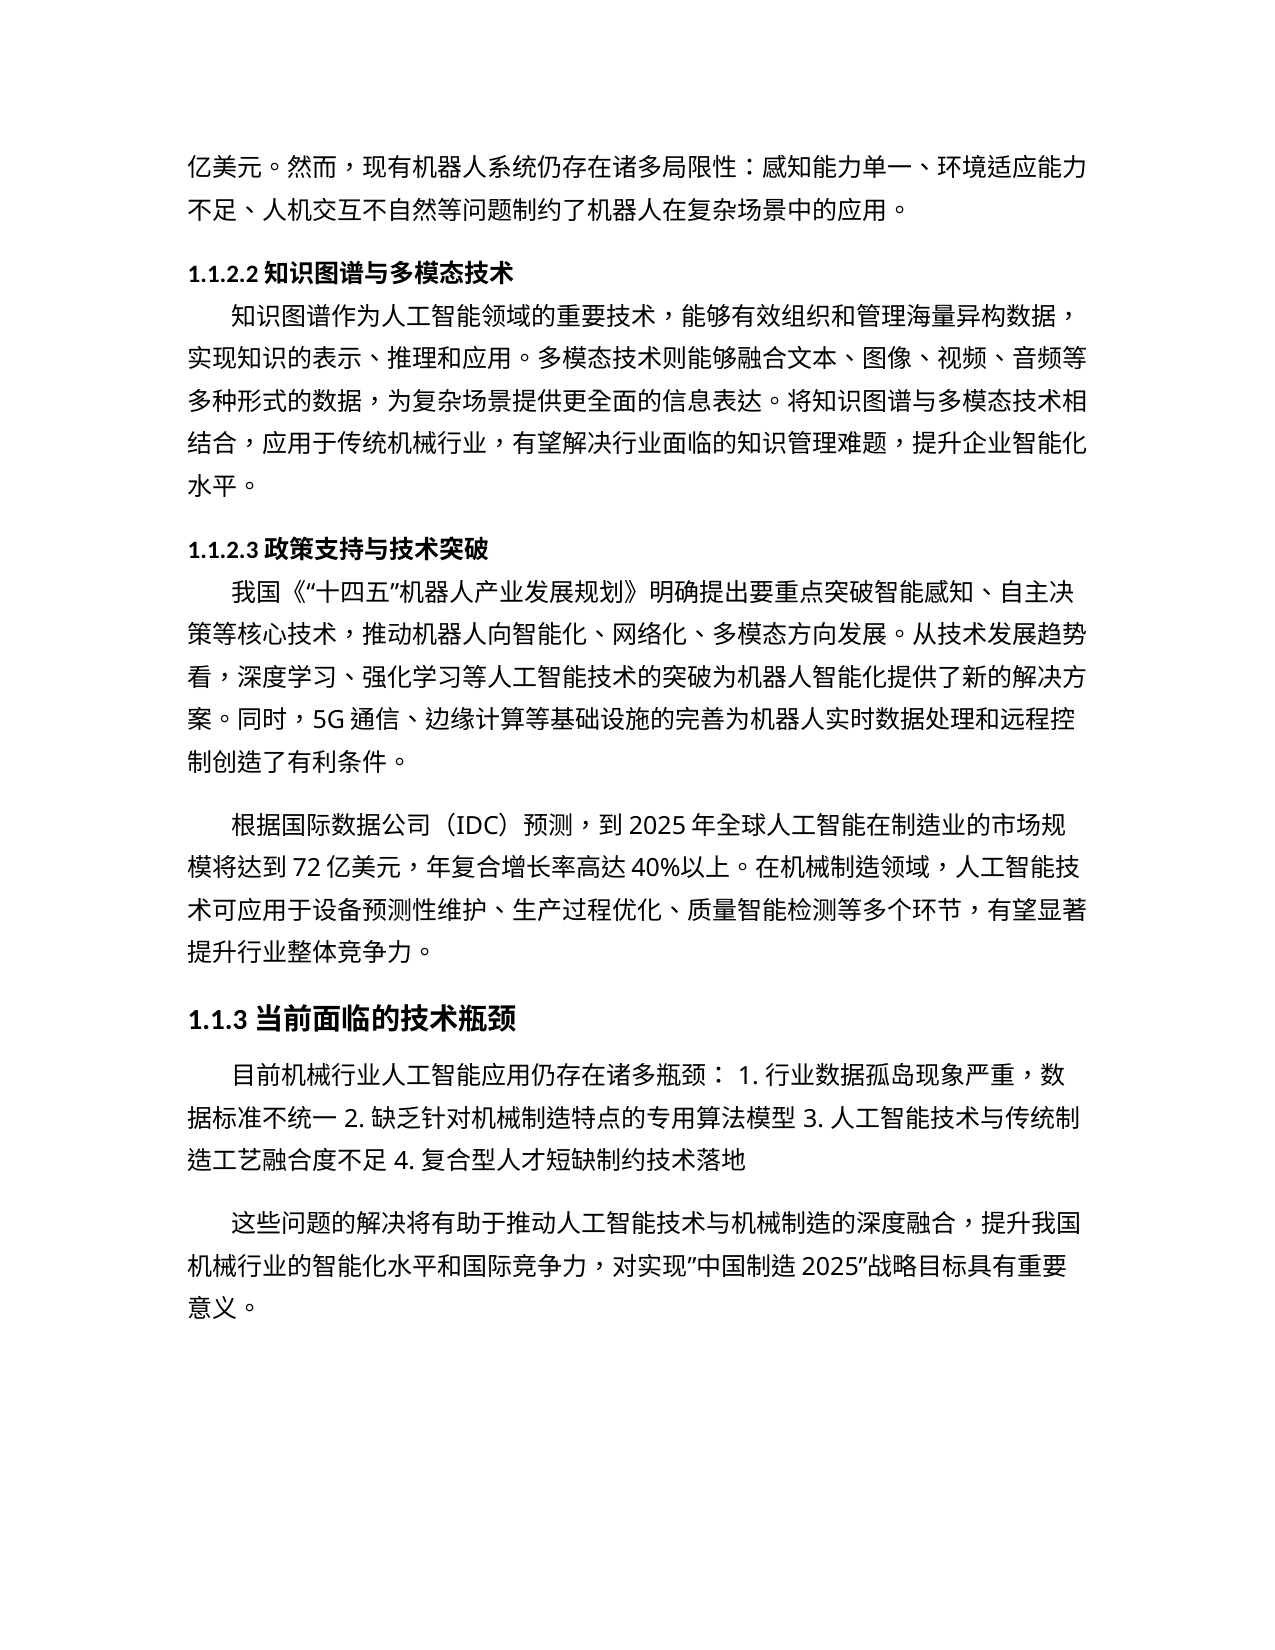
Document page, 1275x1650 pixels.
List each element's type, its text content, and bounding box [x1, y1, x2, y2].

subtitle 1.1.2.3 政策支持与技术突破 [187, 532, 1087, 566]
text 目前机械行业人工智能应用仍存在诸多瓶颈： 1. 行业数据孤岛现象严重，数据标准不统一 2. 缺乏针对机械制造特点的专用算法模型 3. 人工智能技术与传统制造工艺融合度不足 4. 复合型人才短缺制约技术落地 [187, 1058, 1087, 1177]
subtitle 1.1.2.2 知识图谱与多模态技术 [187, 256, 1087, 290]
text 我国《“十四五”机器人产业发展规划》明确提出要重点突破智能感知、自主决策等核心技术，推动机器人向智能化、网络化、多模态方向发展。从技术发展趋势看，深度学习、强化学习等人工智能技术的突破为机器人智能化提供了新的解决方案。同时，5G通信、边缘计算等基础设施的完善为机器人实时数据处理和远程控制创造了有利条件。 [187, 574, 1087, 778]
text 这些问题的解决将有助于推动人工智能技术与机械制造的深度融合，提升我国机械行业的智能化水平和国际竞争力，对实现”中国制造2025”战略目标具有重要意义。 [187, 1206, 1087, 1325]
text 根据国际数据公司（IDC）预测，到2025年全球人工智能在制造业的市场规模将达到72亿美元，年复合增长率高达40%以上。在机械制造领域，人工智能技术可应用于设备预测性维护、生产过程优化、质量智能检测等多个环节，有望显著提升行业整体竞争力。 [187, 807, 1087, 969]
text 知识图谱作为人工智能领域的重要技术，能够有效组织和管理海量异构数据，实现知识的表示、推理和应用。多模态技术则能够融合文本、图像、视频、音频等多种形式的数据，为复杂场景提供更全面的信息表达。将知识图谱与多模态技术相结合，应用于传统机械行业，有望解决行业面临的知识管理难题，提升企业智能化水平。 [187, 298, 1087, 502]
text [187, 150, 1087, 227]
subtitle 1.1.3 当前面临的技术瓶颈 [187, 998, 1087, 1038]
